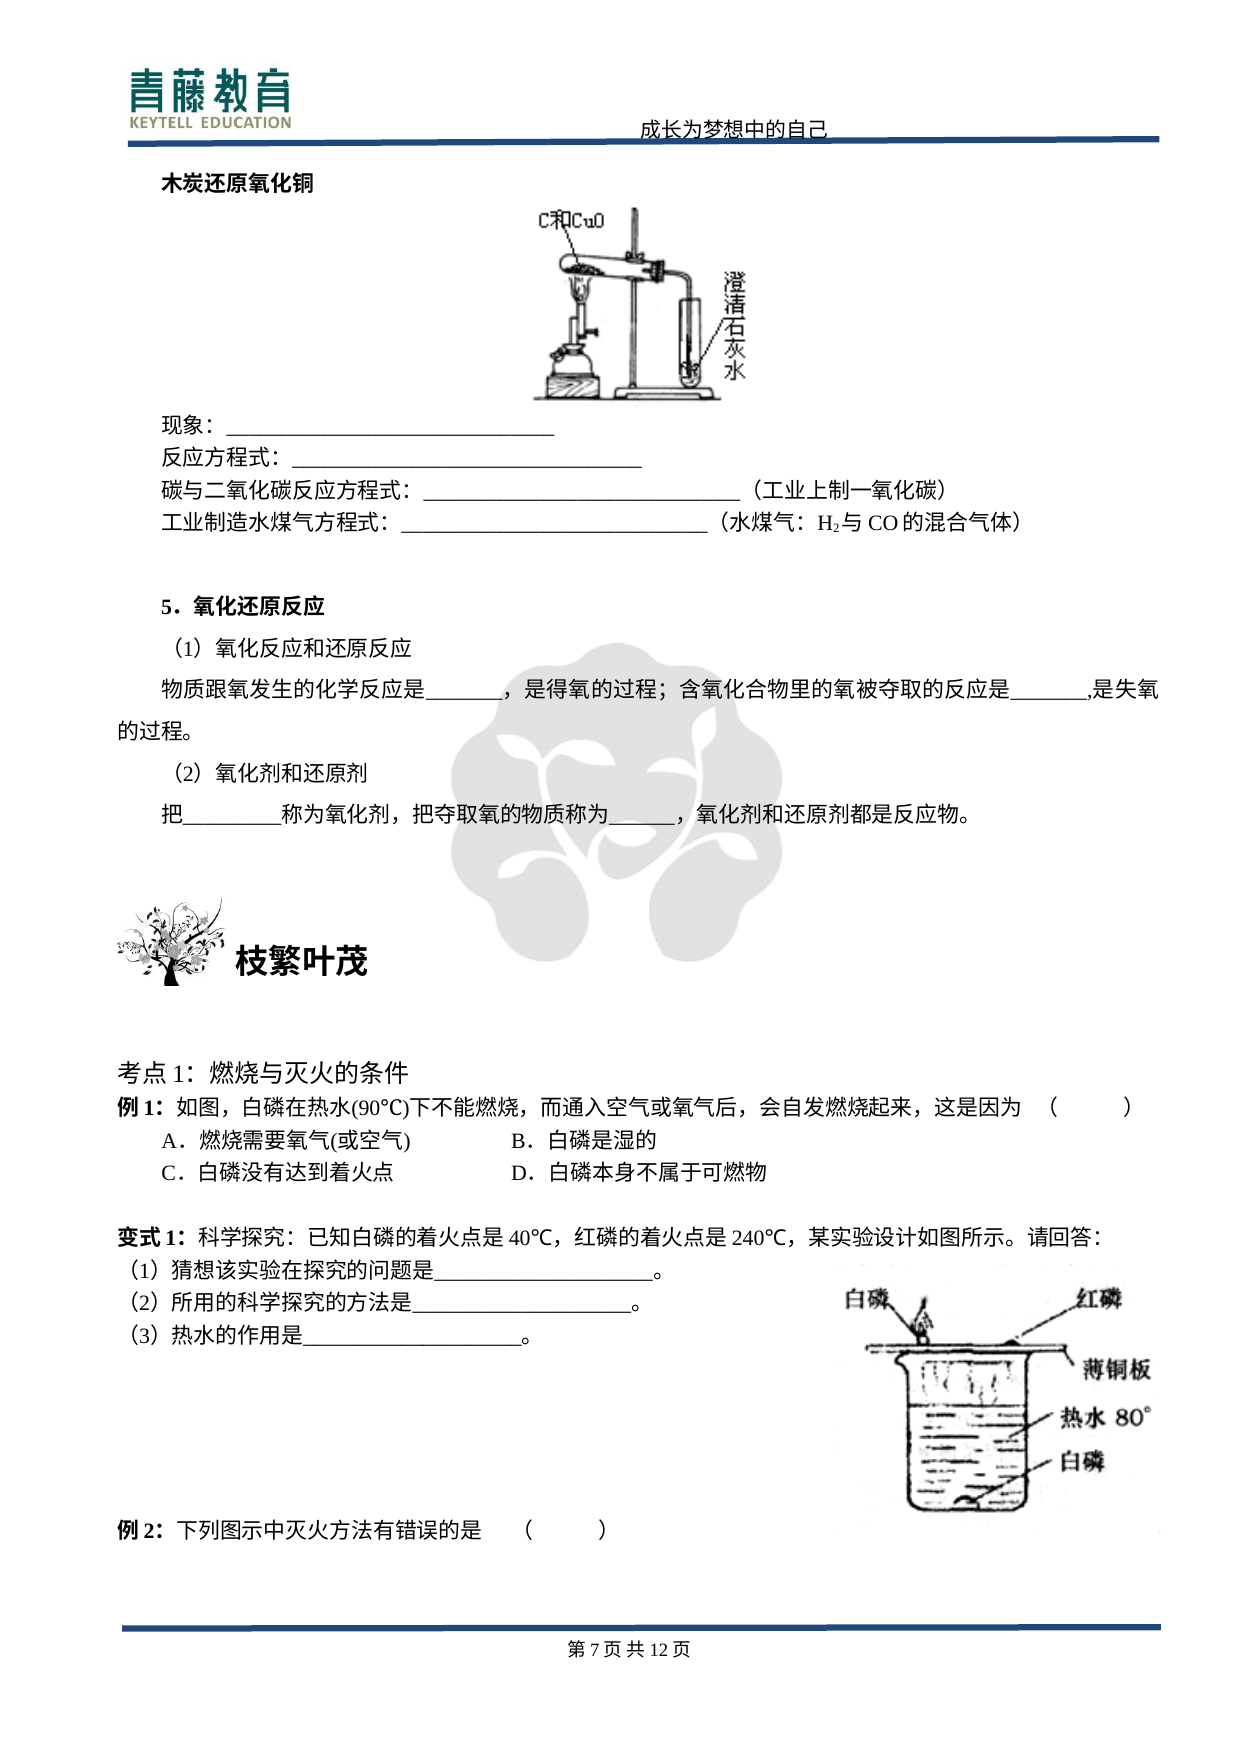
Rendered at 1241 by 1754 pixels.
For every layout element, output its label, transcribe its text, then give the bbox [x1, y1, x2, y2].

text 木炭还原氧化铜 [117, 156, 1159, 197]
text 碳与二氧化碳反应方程式：_____________________________（工业上制一氧化碳） [117, 472, 1159, 505]
text （3）热水的作用是____________________。 [117, 1317, 832, 1350]
text （2）所用的科学探究的方法是____________________。 [117, 1285, 832, 1317]
picture [117, 894, 227, 986]
text 考点1：燃烧与灭火的条件 [117, 1048, 1159, 1090]
text 反应方程式：________________________________ [117, 440, 1159, 472]
list 氧化剂和还原剂 [117, 746, 1159, 787]
picture [832, 1264, 1175, 1531]
text 变式1：科学探究：已知白磷的着火点是40℃，红磷的着火点是240℃，某实验设计如图所示。请回答： [117, 1220, 1159, 1252]
text C．白磷没有达到着火点 D．白磷本身不属于可燃物 [117, 1155, 1159, 1187]
text 5．氧化还原反应 [117, 579, 1159, 621]
text 例1：如图，白磷在热水(90℃)下不能燃烧，而通入空气或氧气后，会自发燃烧起来，这是因为 （ ） [117, 1090, 1159, 1122]
text 物质跟氧发生的化学反应是_______，是得氧的过程；含氧化合物里的氧被夺取的反应是_______,是失氧的过程。 [117, 662, 1159, 746]
text A．燃烧需要氧气(或空气) B．白磷是湿的 [117, 1122, 1159, 1155]
text 工业制造水煤气方程式：____________________________（水煤气：H2与CO的混合气体） [117, 505, 1159, 537]
picture [514, 197, 762, 408]
subtitle 枝繁叶茂 [117, 894, 1159, 1024]
text 把_________称为氧化剂，把夺取氧的物质称为______，氧化剂和还原剂都是反应物。 [117, 787, 1159, 829]
text （1）猜想该实验在探究的问题是____________________。 [117, 1252, 1159, 1285]
picture [113, 51, 303, 134]
text 现象：______________________________ [117, 407, 1159, 440]
text 例2：下列图示中灭火方法有错误的是 （ ） [117, 1512, 1159, 1545]
text （1）氧化反应和还原反应 [117, 621, 1159, 662]
